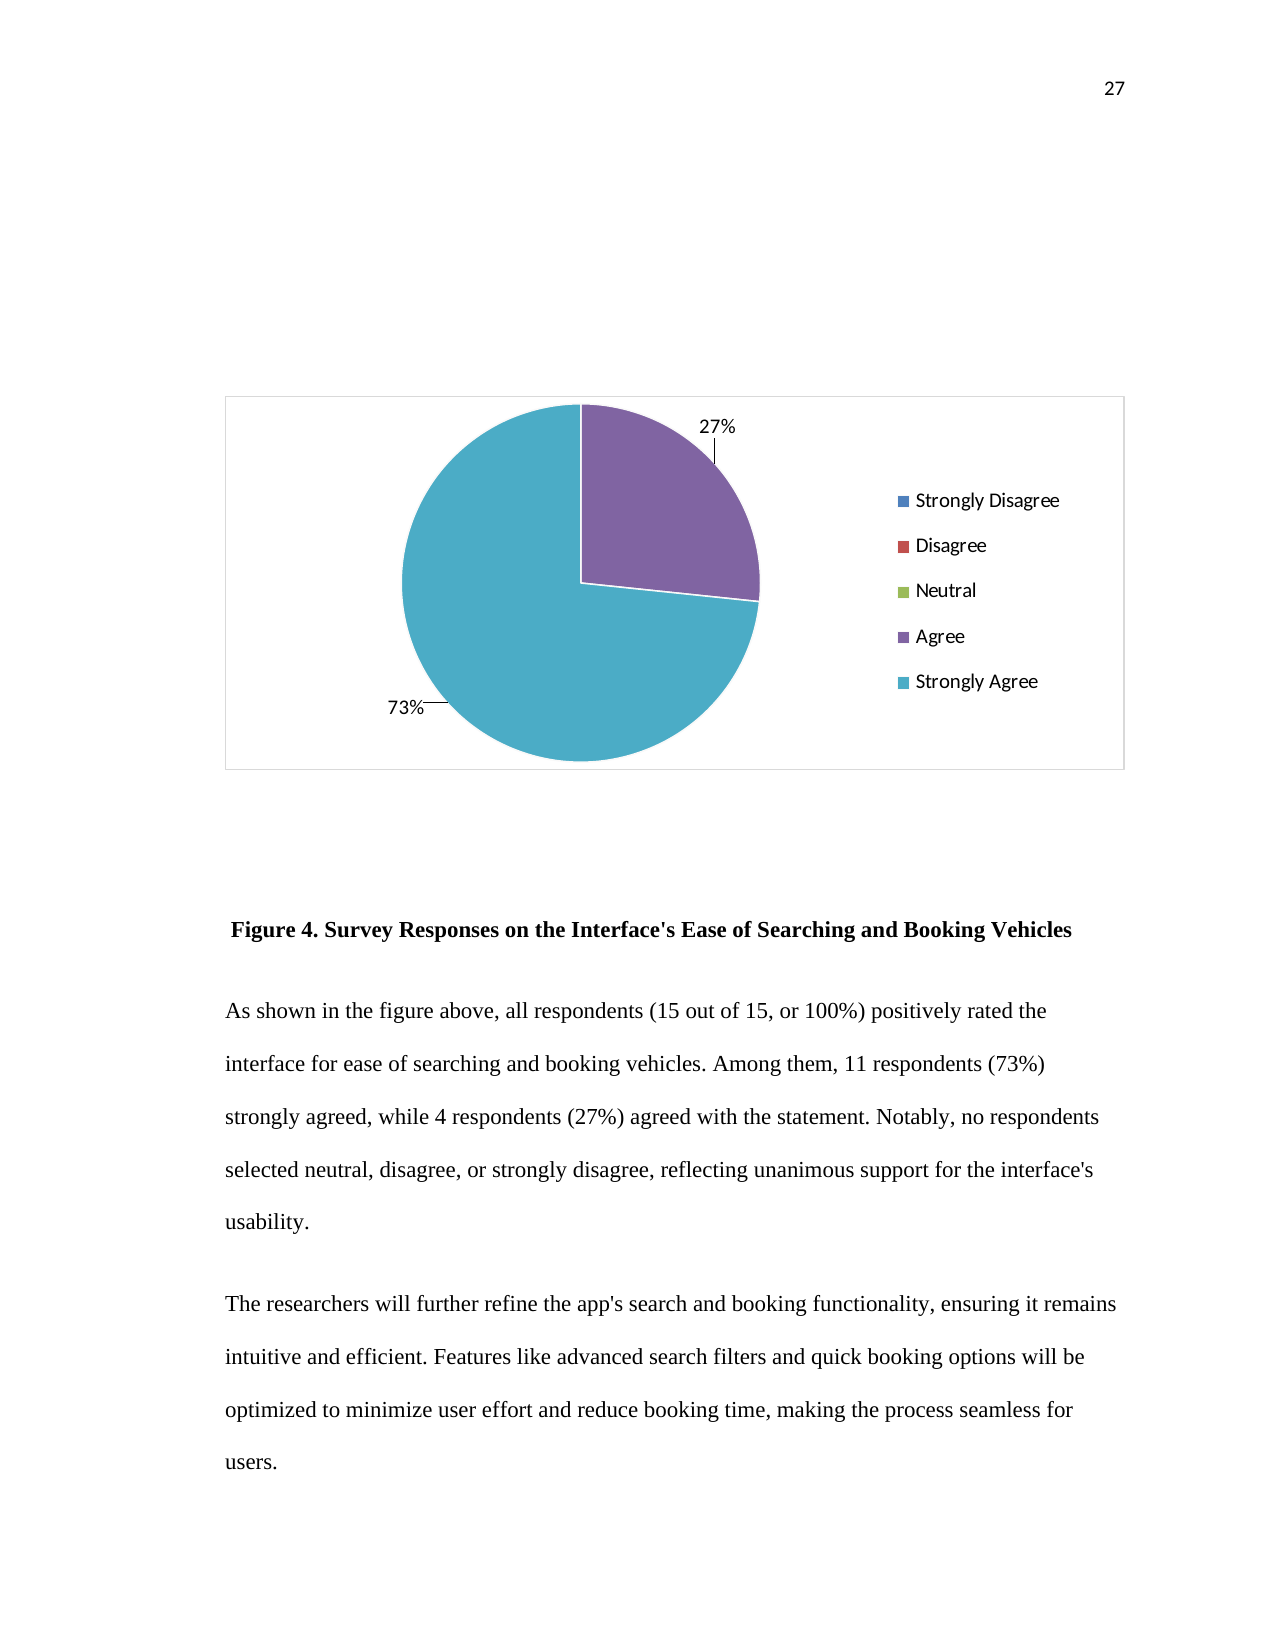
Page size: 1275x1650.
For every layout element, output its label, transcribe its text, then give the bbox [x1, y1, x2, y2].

subtitle Figure 4. Survey Responses on the Interface's Ease of Searching and Booking Vehicles [225, 916, 1125, 942]
text The researchers will further refine the app's search and booking functionality, ensuring it remains intuitive and efficient. Features like advanced search filters and quick booking options will be optimized to minimize user effort and reduce booking time, making the process seamless for users. [225, 1290, 1125, 1475]
text As shown in the figure above, all respondents (15 out of 15, or 100%) positively rated the interface for ease of searching and booking vehicles. Among them, 11 respondents (73%) strongly agreed, while 4 respondents (27%) agreed with the statement. Notably, no respondents selected neutral, disagree, or strongly disagree, reflecting unanimous support for the interface's usability. [225, 998, 1125, 1235]
